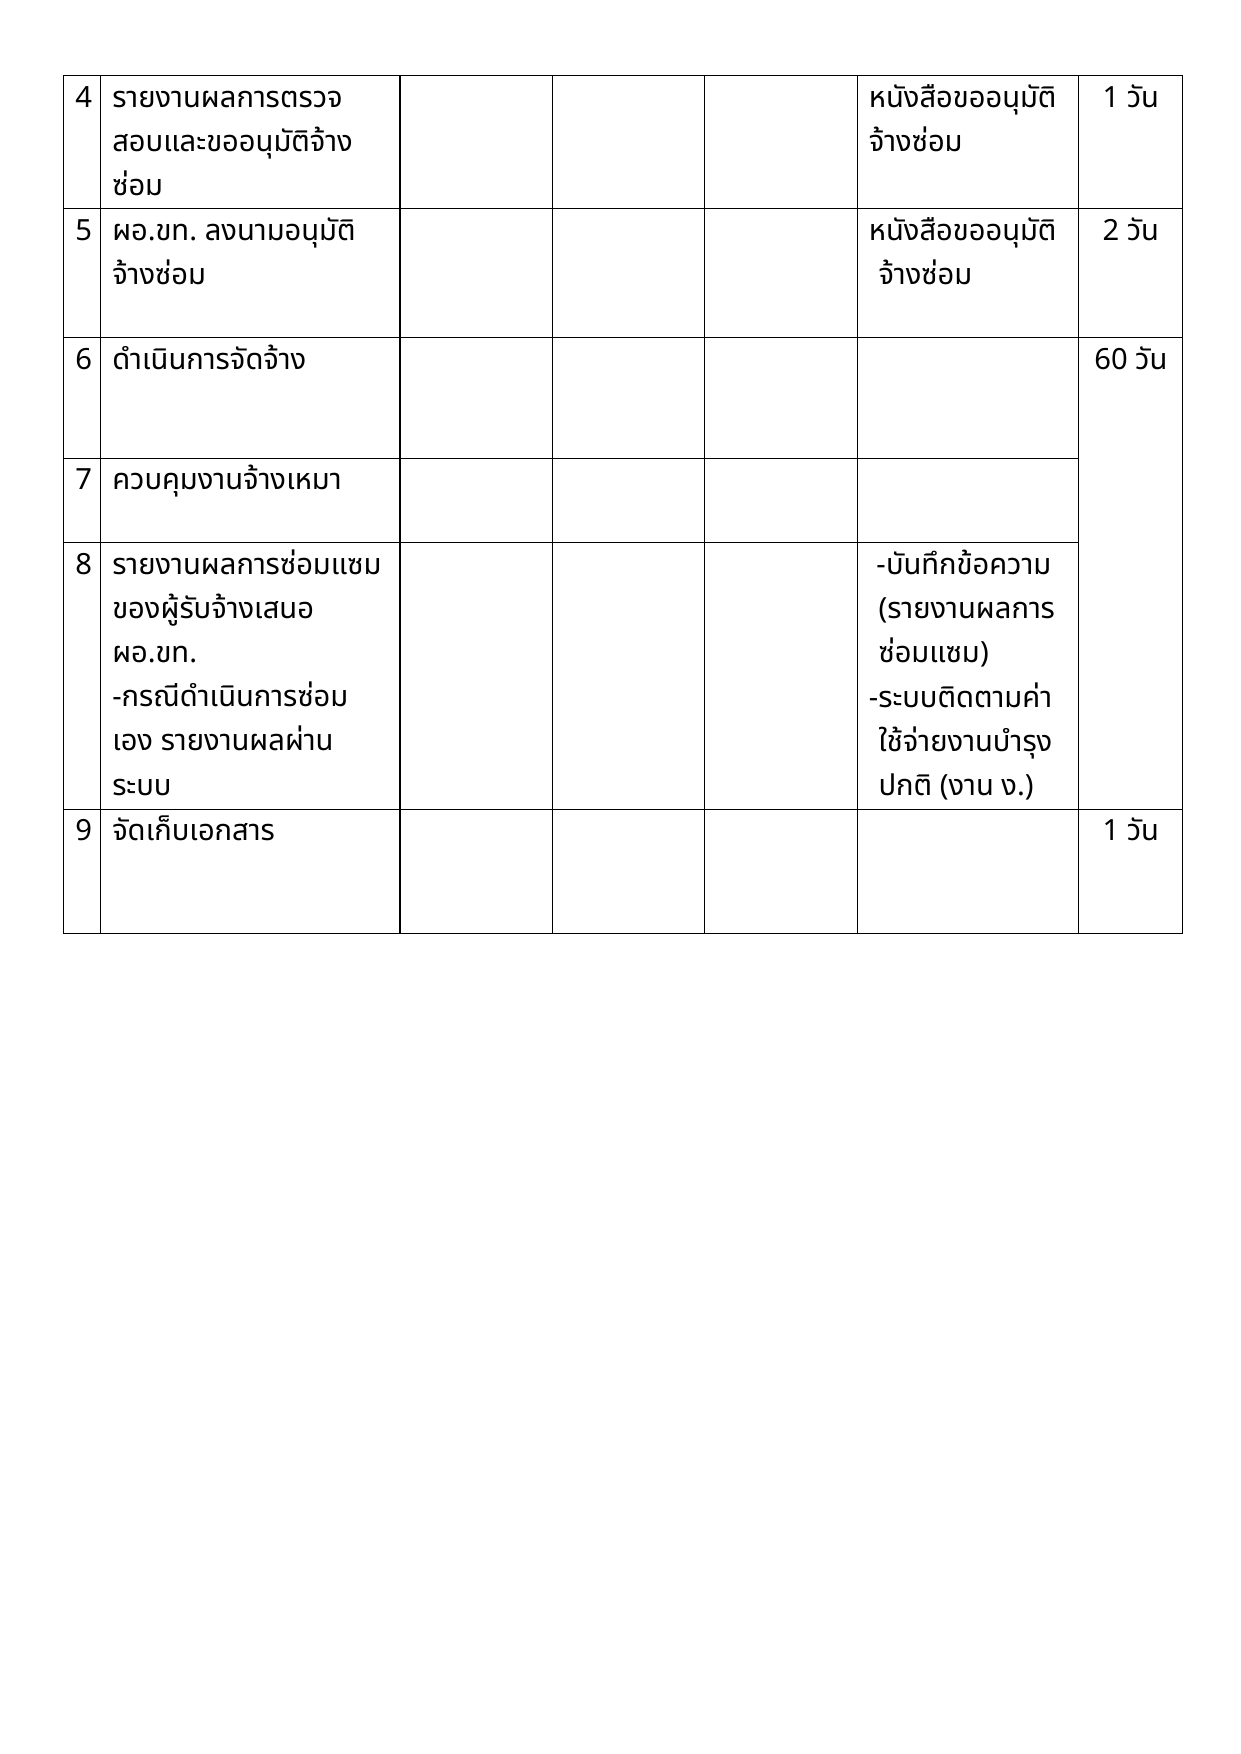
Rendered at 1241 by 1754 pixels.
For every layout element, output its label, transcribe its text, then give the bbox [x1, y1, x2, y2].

table_cell [705, 338, 857, 457]
table_cell [401, 76, 552, 208]
table_cell [705, 76, 857, 208]
table_cell ควบคุมงานจ้างเหมา [101, 459, 399, 542]
table_cell [705, 543, 857, 809]
table_cell จัดเก็บเอกสาร [101, 810, 399, 933]
table_cell [401, 810, 552, 933]
table_cell [401, 338, 552, 457]
table_cell 4 [64, 76, 100, 208]
table_cell [553, 459, 704, 542]
table_cell 1 วัน [1079, 76, 1182, 208]
table_cell ผอ.ขท. ลงนามอนุมัติจ้างซ่อม [101, 209, 399, 337]
table_cell [705, 459, 857, 542]
table_cell 2 วัน [1079, 209, 1182, 337]
table_cell 6 [64, 338, 100, 457]
table_cell [401, 543, 552, 809]
table_cell [553, 543, 704, 809]
table_cell 5 [64, 209, 100, 337]
table_cell [553, 76, 704, 208]
table_cell [705, 209, 857, 337]
table_cell [401, 459, 552, 542]
table_cell [858, 459, 1078, 542]
table_cell -บันทึกข้อความ (รายงานผลการซ่อมแซม) -ระบบติดตามค่าใช้จ่ายงานบำรุงปกติ (งาน ง.) [858, 543, 1078, 809]
table_cell 9 [64, 810, 100, 933]
table_cell 1 วัน [1079, 810, 1182, 933]
table_cell รายงานผลการตรวจสอบและขออนุมัติจ้างซ่อม [101, 76, 399, 208]
table_cell รายงานผลการซ่อมแซมของผู้รับจ้างเสนอ ผอ.ขท. -กรณีดำเนินการซ่อมเอง รายงานผลผ่านระบบ [101, 543, 399, 809]
table_cell 8 [64, 543, 100, 809]
table_cell [705, 810, 857, 933]
table_cell [401, 209, 552, 337]
table_cell ดำเนินการจัดจ้าง [101, 338, 399, 457]
table_cell 7 [64, 459, 100, 542]
table_cell [553, 209, 704, 337]
table_cell [553, 338, 704, 457]
table_cell หนังสือขออนุมัติจ้างซ่อม [858, 76, 1078, 208]
table_cell [858, 338, 1078, 457]
table_cell [553, 810, 704, 933]
table_cell 60 วัน [1079, 338, 1182, 809]
table_cell หนังสือขออนุมัติจ้างซ่อม [858, 209, 1078, 337]
table_cell [858, 810, 1078, 933]
